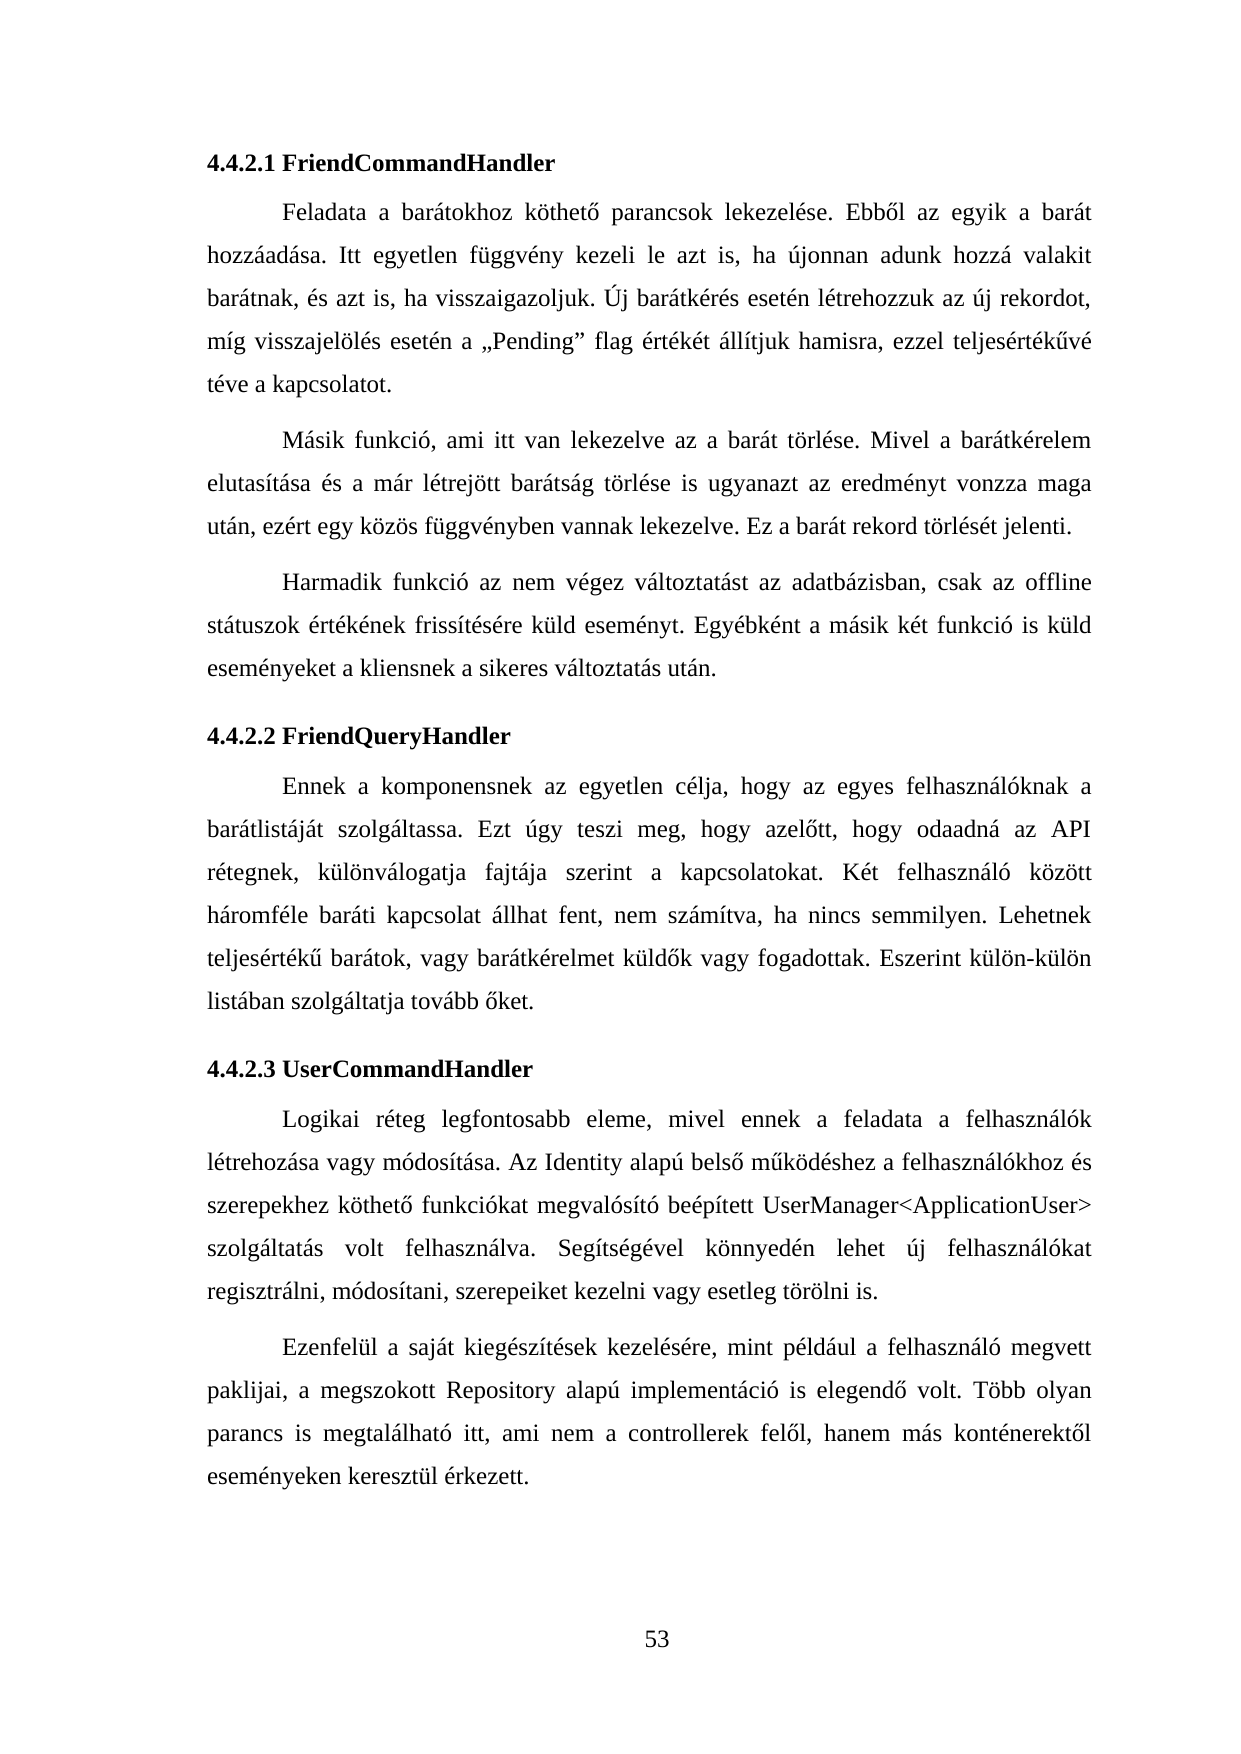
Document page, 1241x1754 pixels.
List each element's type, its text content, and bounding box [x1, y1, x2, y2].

text Logikai réteg legfontosabb eleme, mivel ennek a feladata a felhasználók létrehozása vagy módosítása. Az Identity alapú belső működéshez a felhasználókhoz és szerepekhez köthető funkciókat megvalósító beépített UserManager<ApplicationUser> szolgáltatás volt felhasználva. Segítségével könnyedén lehet új felhasználókat regisztrálni, módosítani, szerepeiket kezelni vagy esetleg törölni is. [207, 1104, 1092, 1305]
text Feladata a barátokhoz köthető parancsok lekezelése. Ebből az egyik a barát hozzáadása. Itt egyetlen függvény kezeli le azt is, ha újonnan adunk hozzá valakit barátnak, és azt is, ha visszaigazoljuk. Új barátkérés esetén létrehozzuk az új rekordot, míg visszajelölés esetén a „Pending” flag értékét állítjuk hamisra, ezzel teljesértékűvé téve a kapcsolatot. [207, 197, 1092, 398]
subtitle FriendQueryHandler [207, 721, 1092, 750]
text Harmadik funkció az nem végez változtatást az adatbázisban, csak az offline státuszok értékének frissítésére küld eseményt. Egyébként a másik két funkció is küld eseményeket a kliensnek a sikeres változtatás után. [207, 567, 1092, 682]
text Másik funkció, ami itt van lekezelve az a barát törlése. Mivel a barátkérelem elutasítása és a már létrejött barátság törlése is ugyanazt az eredményt vonzza maga után, ezért egy közös függvényben vannak lekezelve. Ez a barát rekord törlését jelenti. [207, 425, 1092, 540]
text Ennek a komponensnek az egyetlen célja, hogy az egyes felhasználóknak a barátlistáját szolgáltassa. Ezt úgy teszi meg, hogy azelőtt, hogy odaadná az API rétegnek, különválogatja fajtája szerint a kapcsolatokat. Két felhasználó között háromféle baráti kapcsolat állhat fent, nem számítva, ha nincs semmilyen. Lehetnek teljesértékű barátok, vagy barátkérelmet küldők vagy fogadottak. Eszerint külön-külön listában szolgáltatja tovább őket. [207, 771, 1092, 1015]
subtitle FriendCommandHandler [207, 148, 1092, 176]
subtitle UserCommandHandler [207, 1054, 1092, 1083]
text Ezenfelül a saját kiegészítések kezelésére, mint például a felhasználó megvett paklijai, a megszokott Repository alapú implementáció is elegendő volt. Több olyan parancs is megtalálható itt, ami nem a controllerek felől, hanem más konténerektől eseményeken keresztül érkezett. [207, 1332, 1092, 1490]
